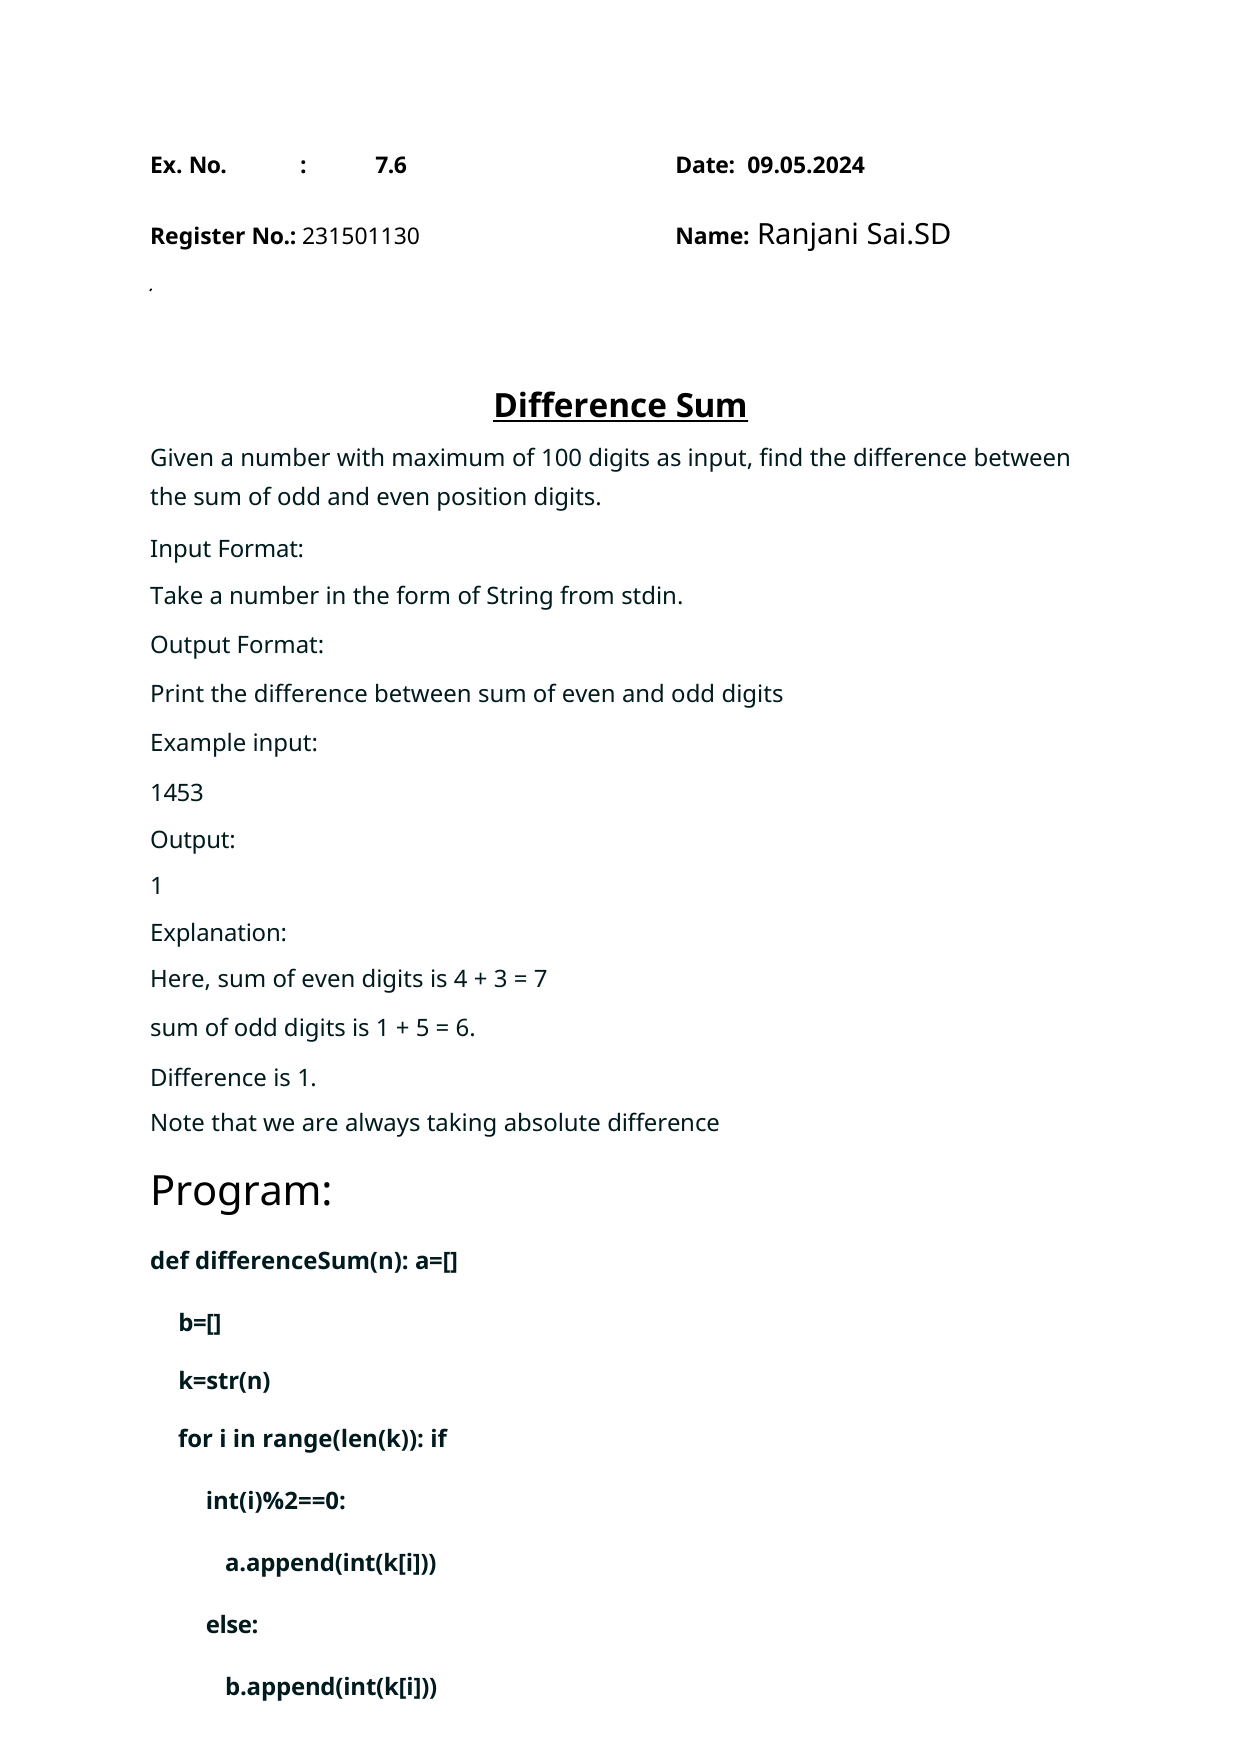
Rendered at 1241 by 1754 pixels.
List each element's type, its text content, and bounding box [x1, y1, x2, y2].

text Explanation: [150, 916, 1138, 948]
text 1453 [150, 776, 1138, 808]
text for i in range(len(k)): if int(i)%2==0: [178, 1421, 447, 1516]
text Print the difference between sum of even and odd digits Example input: [150, 677, 858, 759]
subtitle Program: [150, 1161, 1138, 1217]
text Take a number in the form of String from stdin. Output Format: [150, 579, 699, 660]
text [178, 1670, 492, 1703]
text Output: [150, 822, 1138, 855]
text 1 [150, 869, 1138, 901]
text b=[] [178, 1305, 1138, 1338]
text def differenceSum(n): a=[] [150, 1243, 462, 1276]
text Difference is 1. [150, 1060, 1138, 1093]
subtitle Difference Sum [129, 381, 1111, 427]
text Here, sum of even digits is 4 + 3 = 7 sum of odd digits is 1 + 5 = 6. [150, 962, 587, 1044]
text Note that we are always taking absolute difference [150, 1106, 1138, 1139]
text a.append(int(k[i])) else: [206, 1546, 492, 1641]
text Given a number with maximum of 100 digits as input, find the difference between the sum of odd and even position digits. [150, 440, 1087, 513]
text k=str(n) [178, 1364, 1138, 1396]
text Register No.: 231501130 Name: Ranjani Sai.SD [150, 213, 1138, 253]
text Input Format: [150, 532, 1138, 565]
text Ex. No. : 7.6 Date: 09.05.2024 [150, 149, 1138, 180]
